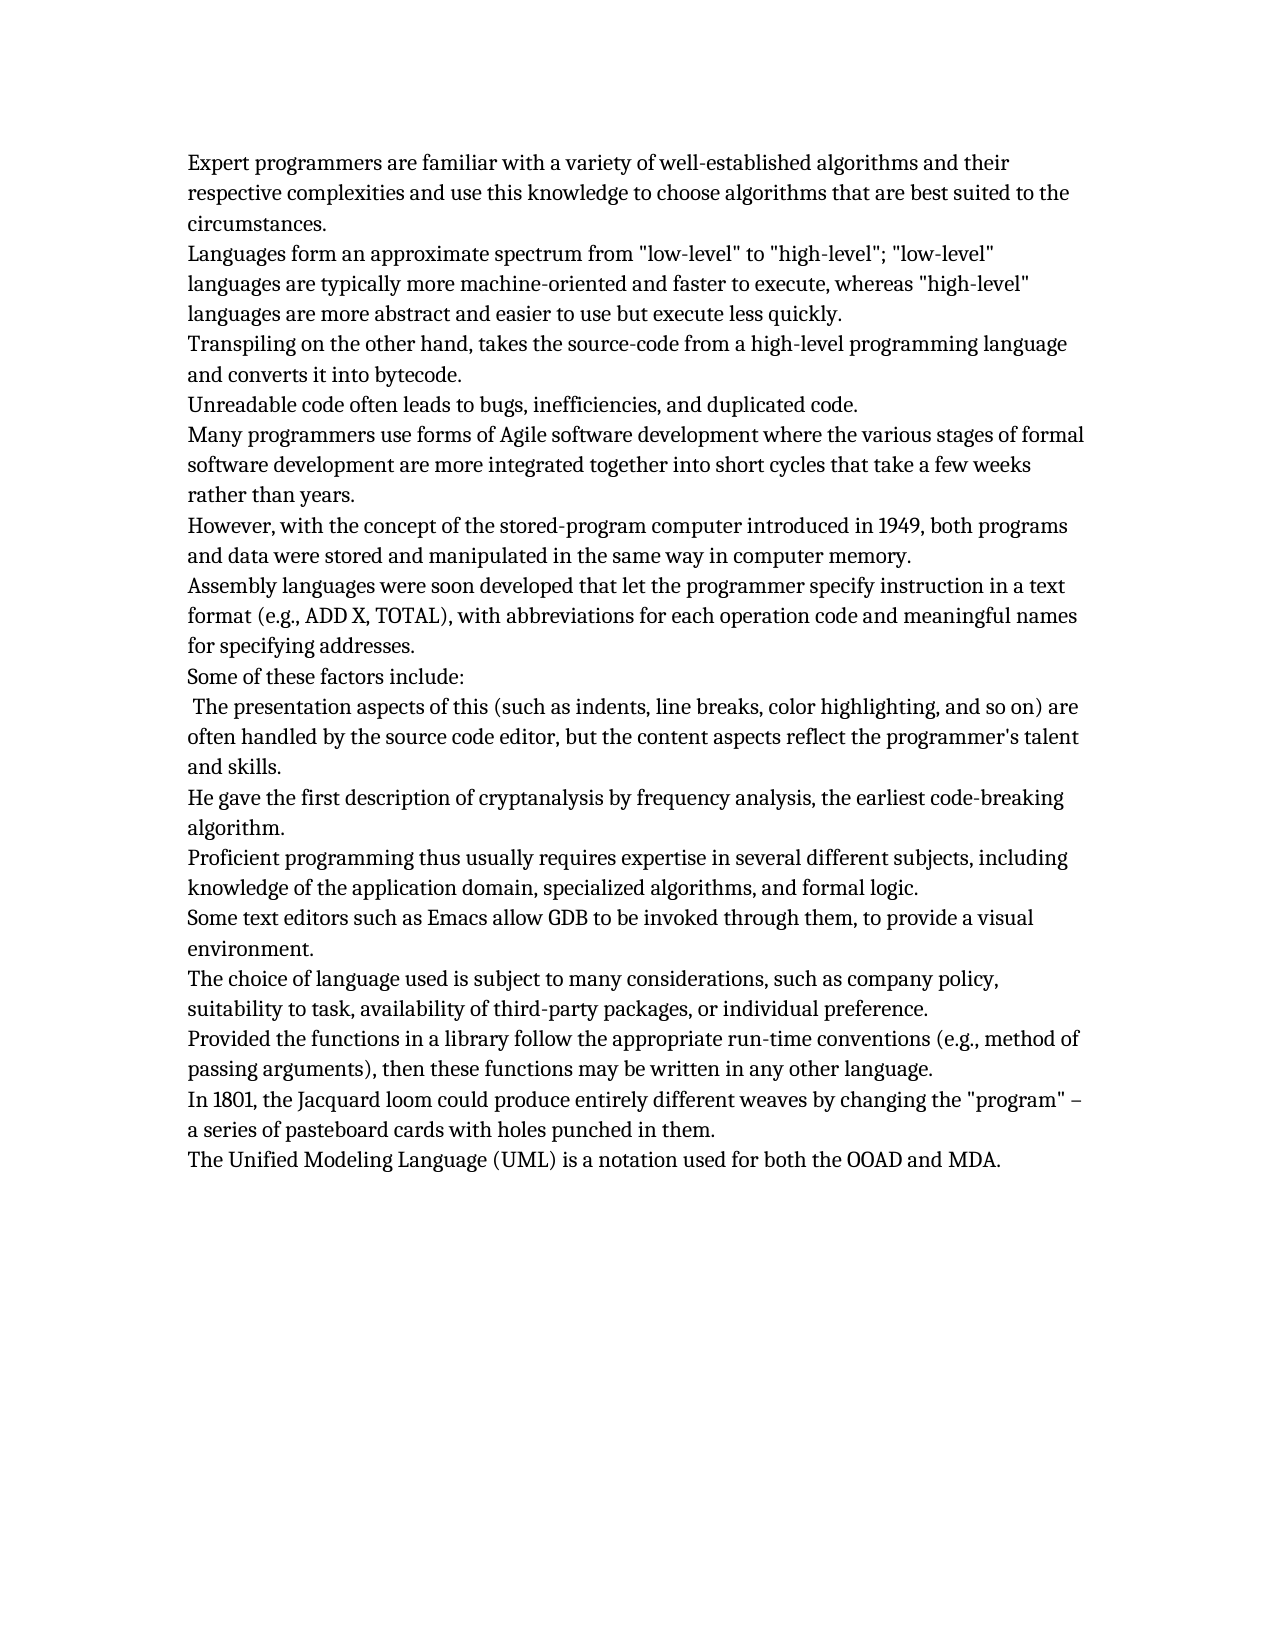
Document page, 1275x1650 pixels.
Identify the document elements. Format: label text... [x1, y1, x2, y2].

text Expert programmers are familiar with a variety of well-established algorithms and their respective complexities and use this knowledge to choose algorithms that are best suited to the circumstances. Languages form an approximate spectrum from "low-level" to "high-level"; "low-level" languages are typically more machine-oriented and faster to execute, whereas "high-level" languages are more abstract and easier to use but execute less quickly. Transpiling on the other hand, takes the source-code from a high-level programming language and converts it into bytecode. Unreadable code often leads to bugs, inefficiencies, and duplicated code. Many programmers use forms of Agile software development where the various stages of formal software development are more integrated together into short cycles that take a few weeks rather than years. However, with the concept of the stored-program computer introduced in 1949, both programs and data were stored and manipulated in the same way in computer memory. Assembly languages were soon developed that let the programmer specify instruction in a text format (e.g., ADD X, TOTAL), with abbreviations for each operation code and meaningful names for specifying addresses. Some of these factors include: The presentation aspects of this (such as indents, line breaks, color highlighting, and so on) are often handled by the source code editor, but the content aspects reflect the programmer's talent and skills. He gave the first description of cryptanalysis by frequency analysis, the earliest code-breaking algorithm. Proficient programming thus usually requires expertise in several different subjects, including knowledge of the application domain, specialized algorithms, and formal logic. Some text editors such as Emacs allow GDB to be invoked through them, to provide a visual environment. The choice of language used is subject to many considerations, such as company policy, suitability to task, availability of third-party packages, or individual preference. Provided the functions in a library follow the appropriate run-time conventions (e.g., method of passing arguments), then these functions may be written in any other language. In 1801, the Jacquard loom could produce entirely different weaves by changing the "program" – a series of pasteboard cards with holes punched in them. The Unified Modeling Language (UML) is a notation used for both the OOAD and MDA. [187, 150, 1087, 1173]
